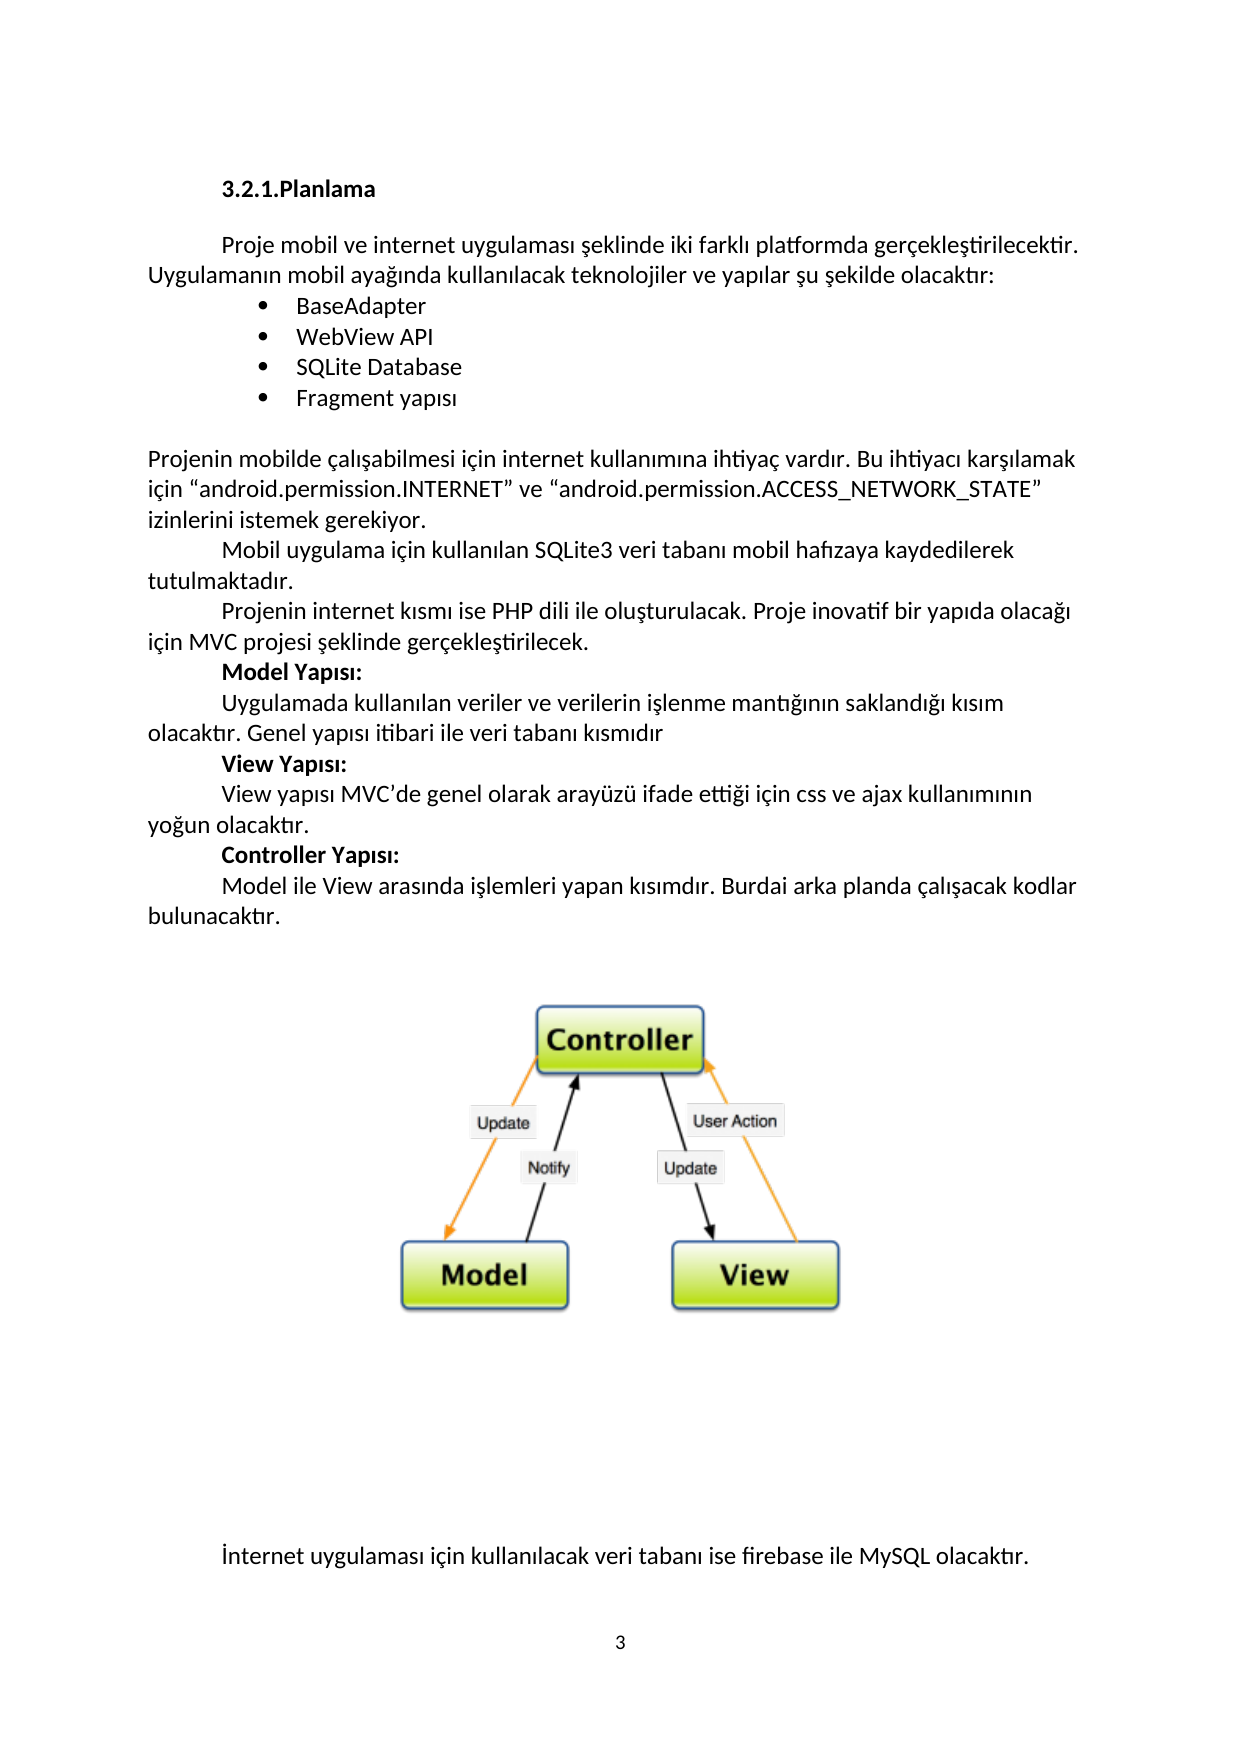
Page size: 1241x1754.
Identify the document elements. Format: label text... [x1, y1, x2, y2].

list SQLite Database [259, 351, 1092, 382]
list BaseAdapter [259, 290, 1092, 321]
text Controller Yapısı: [148, 839, 1092, 870]
text View yapısı MVC’de genel olarak arayüzü ifade ettiği için css ve ajax kullanımının yoğun olacaktır. [148, 778, 1092, 839]
text Mobil uygulama için kullanılan SQLite3 veri tabanı mobil hafızaya kaydedilerek tutulmaktadır. [148, 534, 1092, 595]
text Model Yapısı: [148, 656, 1092, 687]
text Projenin internet kısmı ise PHP dili ile oluşturulacak. Proje inovatif bir yapıda olacağı için MVC projesi şeklinde gerçekleştirilecek. [148, 595, 1092, 656]
text İnternet uygulaması için kullanılacak veri tabanı ise firebase ile MySQL olacaktır. [148, 1540, 1092, 1571]
text Model ile View arasında işlemleri yapan kısımdır. Burdai arka planda çalışacak kodlar bulunacaktır. [148, 870, 1092, 931]
text Proje mobil ve internet uygulaması şeklinde iki farklı platformda gerçekleştirilecektir. [148, 229, 1092, 259]
text Projenin mobilde çalışabilmesi için internet kullanımına ihtiyaç vardır. Bu ihtiyacı karşılamak için “android.permission.INTERNET” ve “android.permission.ACCESS_NETWORK_STATE” izinlerini istemek gerekiyor. [148, 443, 1092, 534]
text View Yapısı: [148, 748, 1092, 778]
picture [385, 992, 855, 1327]
list Fragment yapısı [259, 382, 1092, 412]
text Uygulamanın mobil ayağında kullanılacak teknolojiler ve yapılar şu şekilde olacaktır: [148, 259, 1092, 290]
list WebView API [259, 321, 1092, 351]
text Uygulamada kullanılan veriler ve verilerin işlenme mantığının saklandığı kısım olacaktır. Genel yapısı itibari ile veri tabanı kısmıdır [148, 687, 1092, 748]
text 3.2.1.Planlama [148, 173, 1092, 204]
